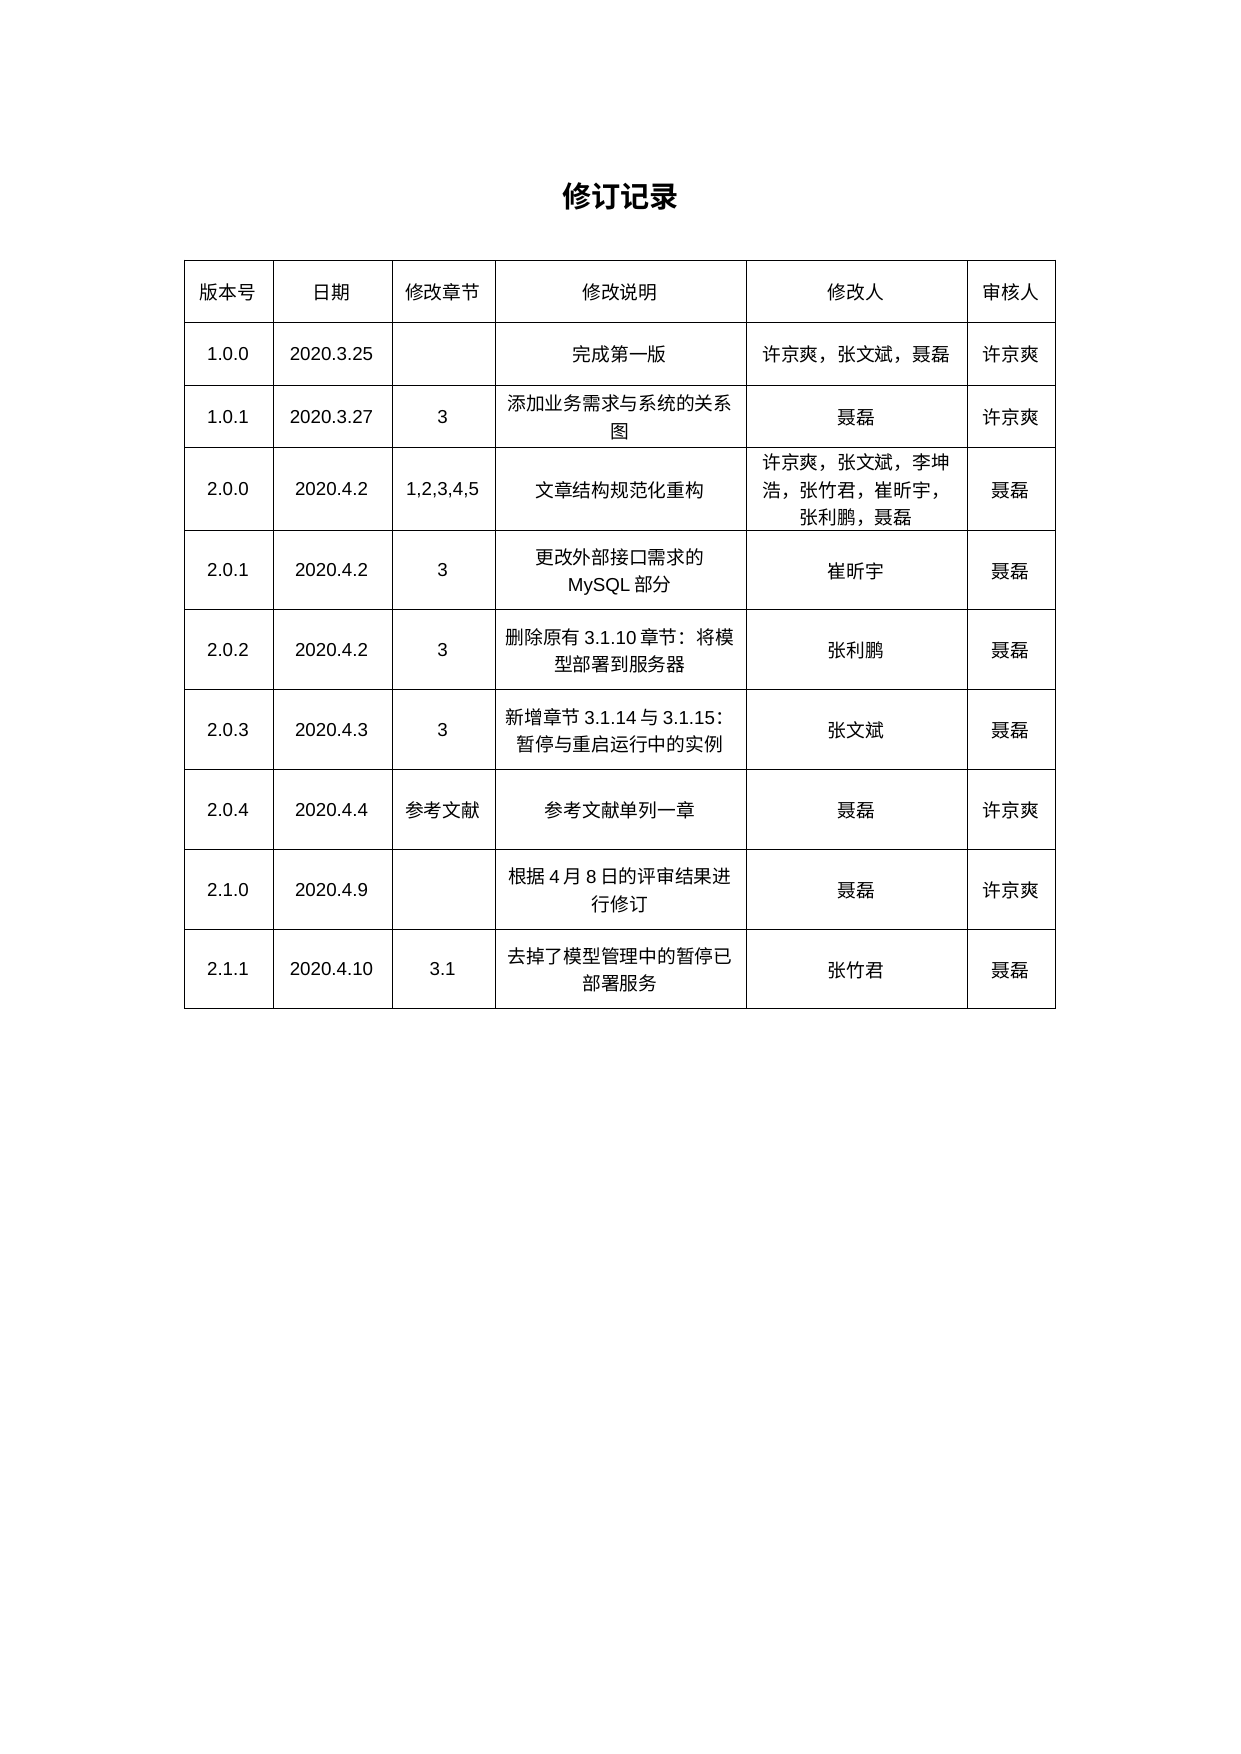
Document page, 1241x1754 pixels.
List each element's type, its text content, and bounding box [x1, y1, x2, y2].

table_cell 删除原有3.1.10章节：将模型部署到服务器 [496, 610, 746, 689]
table_cell 2.0.0 [185, 448, 273, 529]
table_cell 2.0.4 [185, 770, 273, 849]
table_cell 完成第一版 [496, 323, 746, 384]
table_header 审核人 [968, 261, 1055, 322]
table_cell 张文斌 [747, 690, 967, 769]
table_cell 1,2,3,4,5 [393, 448, 495, 529]
table_cell 2020.4.3 [274, 690, 392, 769]
table_cell 张利鹏 [747, 610, 967, 689]
table_cell 去掉了模型管理中的暂停已部署服务 [496, 930, 746, 1008]
table_cell 2020.4.2 [274, 448, 392, 529]
table_cell 1.0.1 [185, 386, 273, 447]
table_cell 张竹君 [747, 930, 967, 1008]
table_cell 添加业务需求与系统的关系图 [496, 386, 746, 447]
table_cell 1.0.0 [185, 323, 273, 384]
table_cell 2020.4.4 [274, 770, 392, 849]
table_cell 聂磊 [968, 531, 1055, 609]
table_cell 2020.3.25 [274, 323, 392, 384]
table_cell 2.0.2 [185, 610, 273, 689]
table_cell 3 [393, 531, 495, 609]
table_cell 2020.4.2 [274, 531, 392, 609]
table_cell 许京爽 [968, 386, 1055, 447]
table_cell 更改外部接口需求的MySQL部分 [496, 531, 746, 609]
table_cell 2.1.0 [185, 850, 273, 928]
table_cell 2020.4.9 [274, 850, 392, 928]
table_cell 3.1 [393, 930, 495, 1008]
table_header 日期 [274, 261, 392, 322]
table_cell 3 [393, 386, 495, 447]
table_header 修改人 [747, 261, 967, 322]
table_cell 许京爽 [968, 323, 1055, 384]
table_cell [393, 323, 495, 384]
table_cell 2020.4.10 [274, 930, 392, 1008]
table_header 修改说明 [496, 261, 746, 322]
table_cell 许京爽 [968, 850, 1055, 928]
table_cell 聂磊 [968, 930, 1055, 1008]
table_cell 新增章节3.1.14与3.1.15：暂停与重启运行中的实例 [496, 690, 746, 769]
table_cell 聂磊 [747, 770, 967, 849]
table_cell 许京爽，张文斌，李坤浩，张竹君，崔昕宇，张利鹏，聂磊 [747, 448, 967, 529]
table_cell 根据4月8日的评审结果进行修订 [496, 850, 746, 928]
table_cell 2020.3.27 [274, 386, 392, 447]
table_cell 参考文献单列一章 [496, 770, 746, 849]
table_cell 3 [393, 610, 495, 689]
table_cell 文章结构规范化重构 [496, 448, 746, 529]
table_cell 许京爽 [968, 770, 1055, 849]
text 修订记录 [187, 162, 1053, 227]
table_cell 崔昕宇 [747, 531, 967, 609]
table_cell 聂磊 [968, 690, 1055, 769]
table_cell 许京爽，张文斌，聂磊 [747, 323, 967, 384]
table_cell 参考文献 [393, 770, 495, 849]
table_cell 2020.4.2 [274, 610, 392, 689]
table_cell 2.1.1 [185, 930, 273, 1008]
table_cell 聂磊 [747, 850, 967, 928]
table_header 修改章节 [393, 261, 495, 322]
table_cell 聂磊 [968, 448, 1055, 529]
table_cell [393, 850, 495, 928]
table_cell 2.0.1 [185, 531, 273, 609]
table_cell 3 [393, 690, 495, 769]
table_cell 2.0.3 [185, 690, 273, 769]
table_cell 聂磊 [968, 610, 1055, 689]
table_cell 聂磊 [747, 386, 967, 447]
table_header 版本号 [185, 261, 273, 322]
